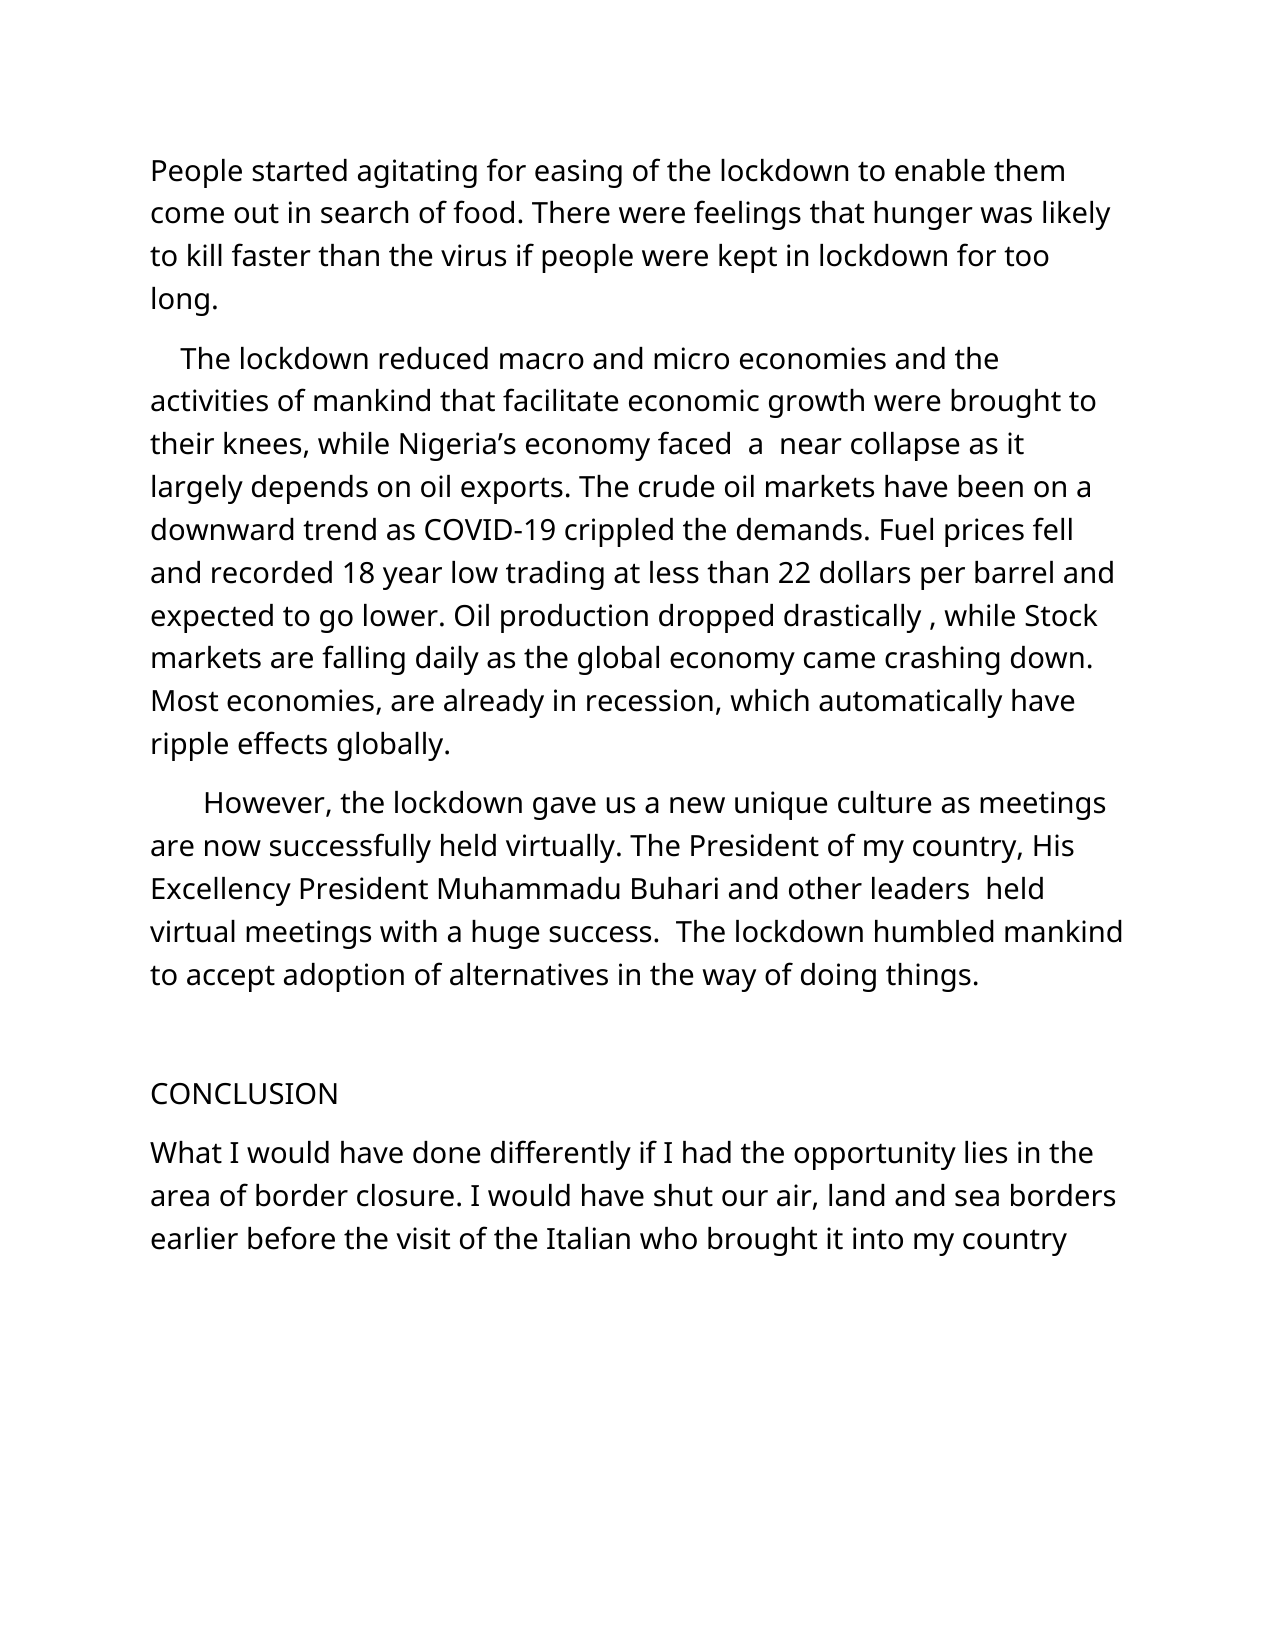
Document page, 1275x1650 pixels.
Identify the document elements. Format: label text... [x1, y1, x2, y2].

text The lockdown reduced macro and micro economies and the activities of mankind that facilitate economic growth were brought to their knees, while Nigeria’s economy faced a near collapse as it largely depends on oil exports. The crude oil markets have been on a downward trend as COVID-19 crippled the demands. Fuel prices fell and recorded 18 year low trading at less than 22 dollars per barrel and expected to go lower. Oil production dropped drastically , while Stock markets are falling daily as the global economy came crashing down. Most economies, are already in recession, which automatically have ripple effects globally. [150, 338, 1125, 763]
text However, the lockdown gave us a new unique culture as meetings are now successfully held virtually. The President of my country, His Excellency President Muhammadu Buhari and other leaders held virtual meetings with a huge success. The lockdown humbled mankind to accept adoption of alternatives in the way of doing things. [150, 783, 1125, 994]
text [150, 150, 1125, 318]
text CONCLUSION [150, 1073, 1125, 1113]
text What I would have done differently if I had the opportunity lies in the area of border closure. I would have shut our air, land and sea borders earlier before the visit of the Italian who brought it into my country [150, 1132, 1125, 1258]
